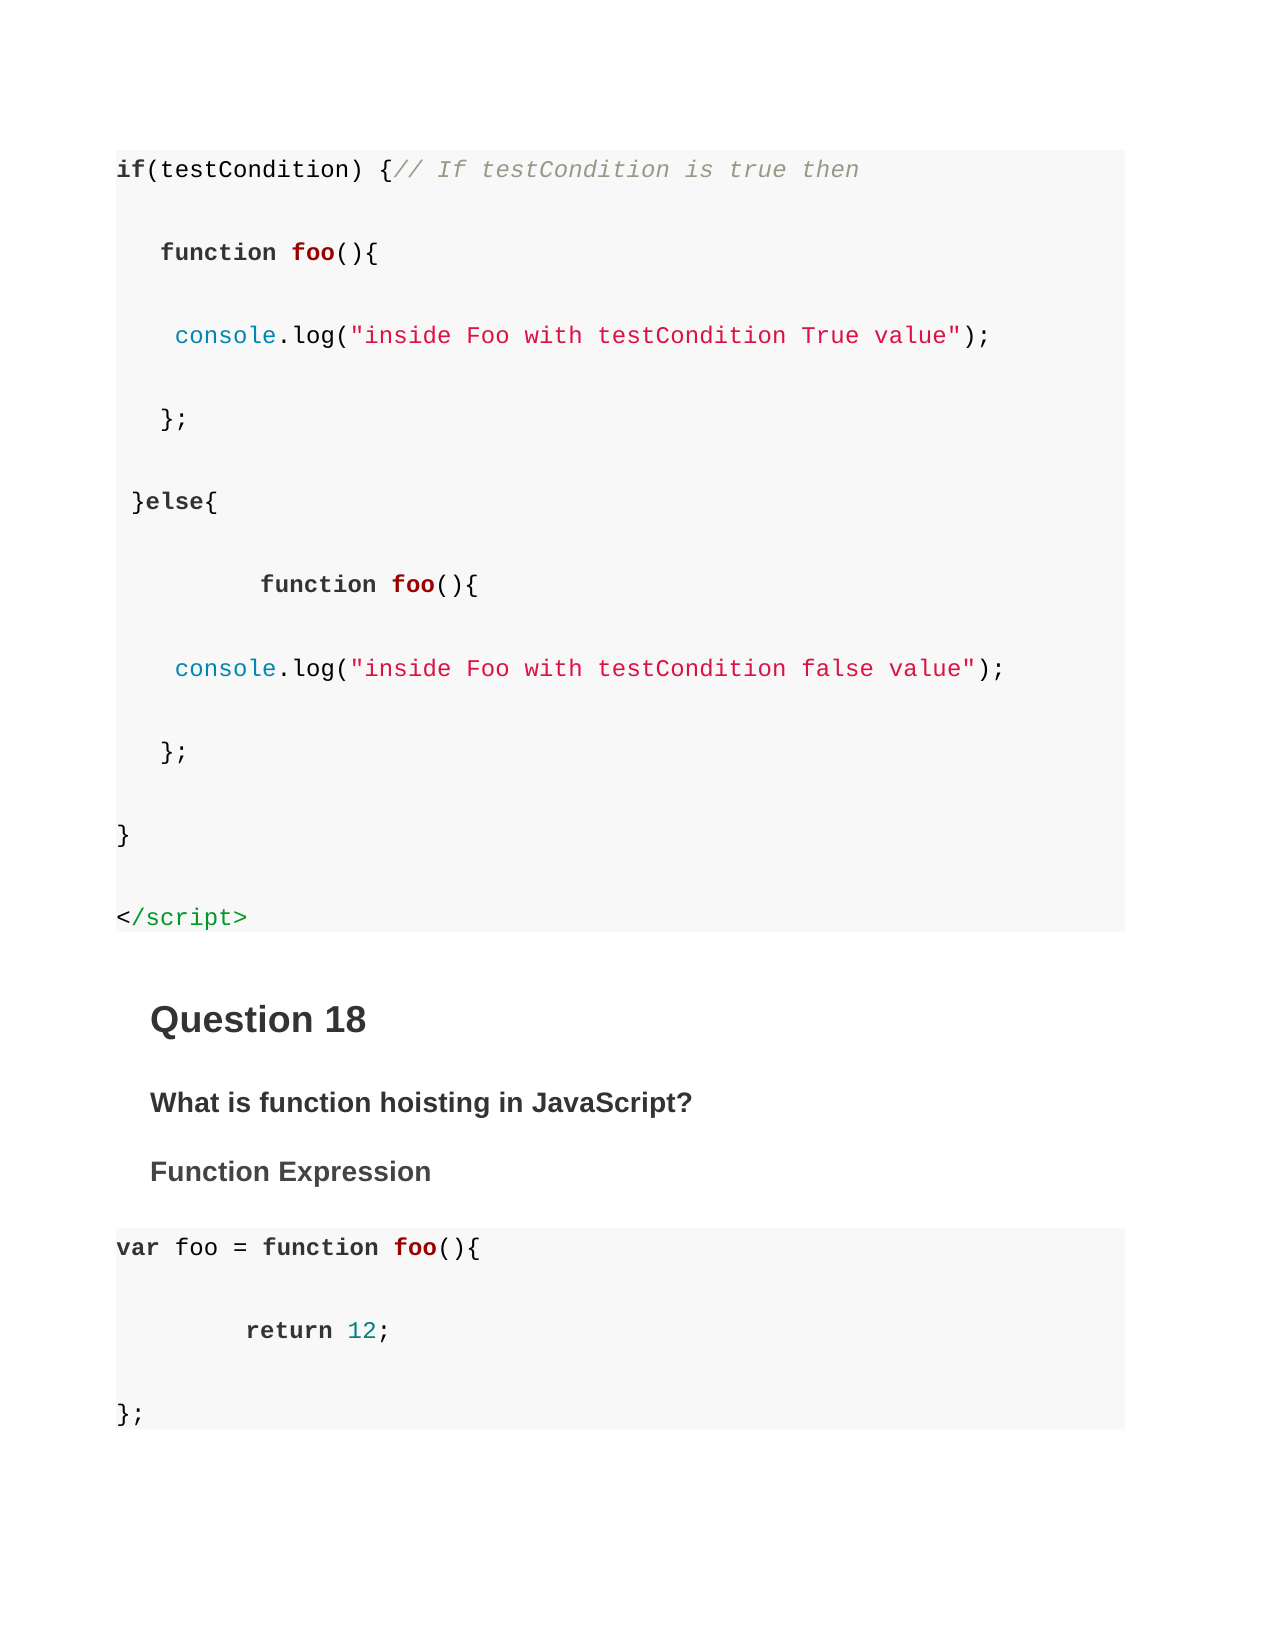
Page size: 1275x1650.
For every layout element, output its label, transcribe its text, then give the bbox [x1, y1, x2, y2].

text var foo = function foo(){ [116, 1228, 1125, 1262]
text }else{ [116, 482, 1125, 517]
text </script> [116, 898, 1125, 932]
text }; [116, 732, 1125, 766]
text What is function hoisting in JavaScript? [150, 1059, 1125, 1119]
text Question 18 [150, 981, 1125, 1041]
text }; [116, 399, 1125, 434]
text } [116, 815, 1125, 849]
text if(testCondition) {// If testCondition is true then [116, 150, 1125, 184]
text return 12; [116, 1311, 1125, 1346]
text console.log("inside Foo with testCondition True value"); [116, 316, 1125, 351]
text Function Expression [150, 1137, 1125, 1187]
text console.log("inside Foo with testCondition false value"); [116, 649, 1125, 683]
text }; [116, 1394, 1125, 1429]
text function foo(){ [116, 566, 1125, 600]
text function foo(){ [116, 233, 1125, 267]
